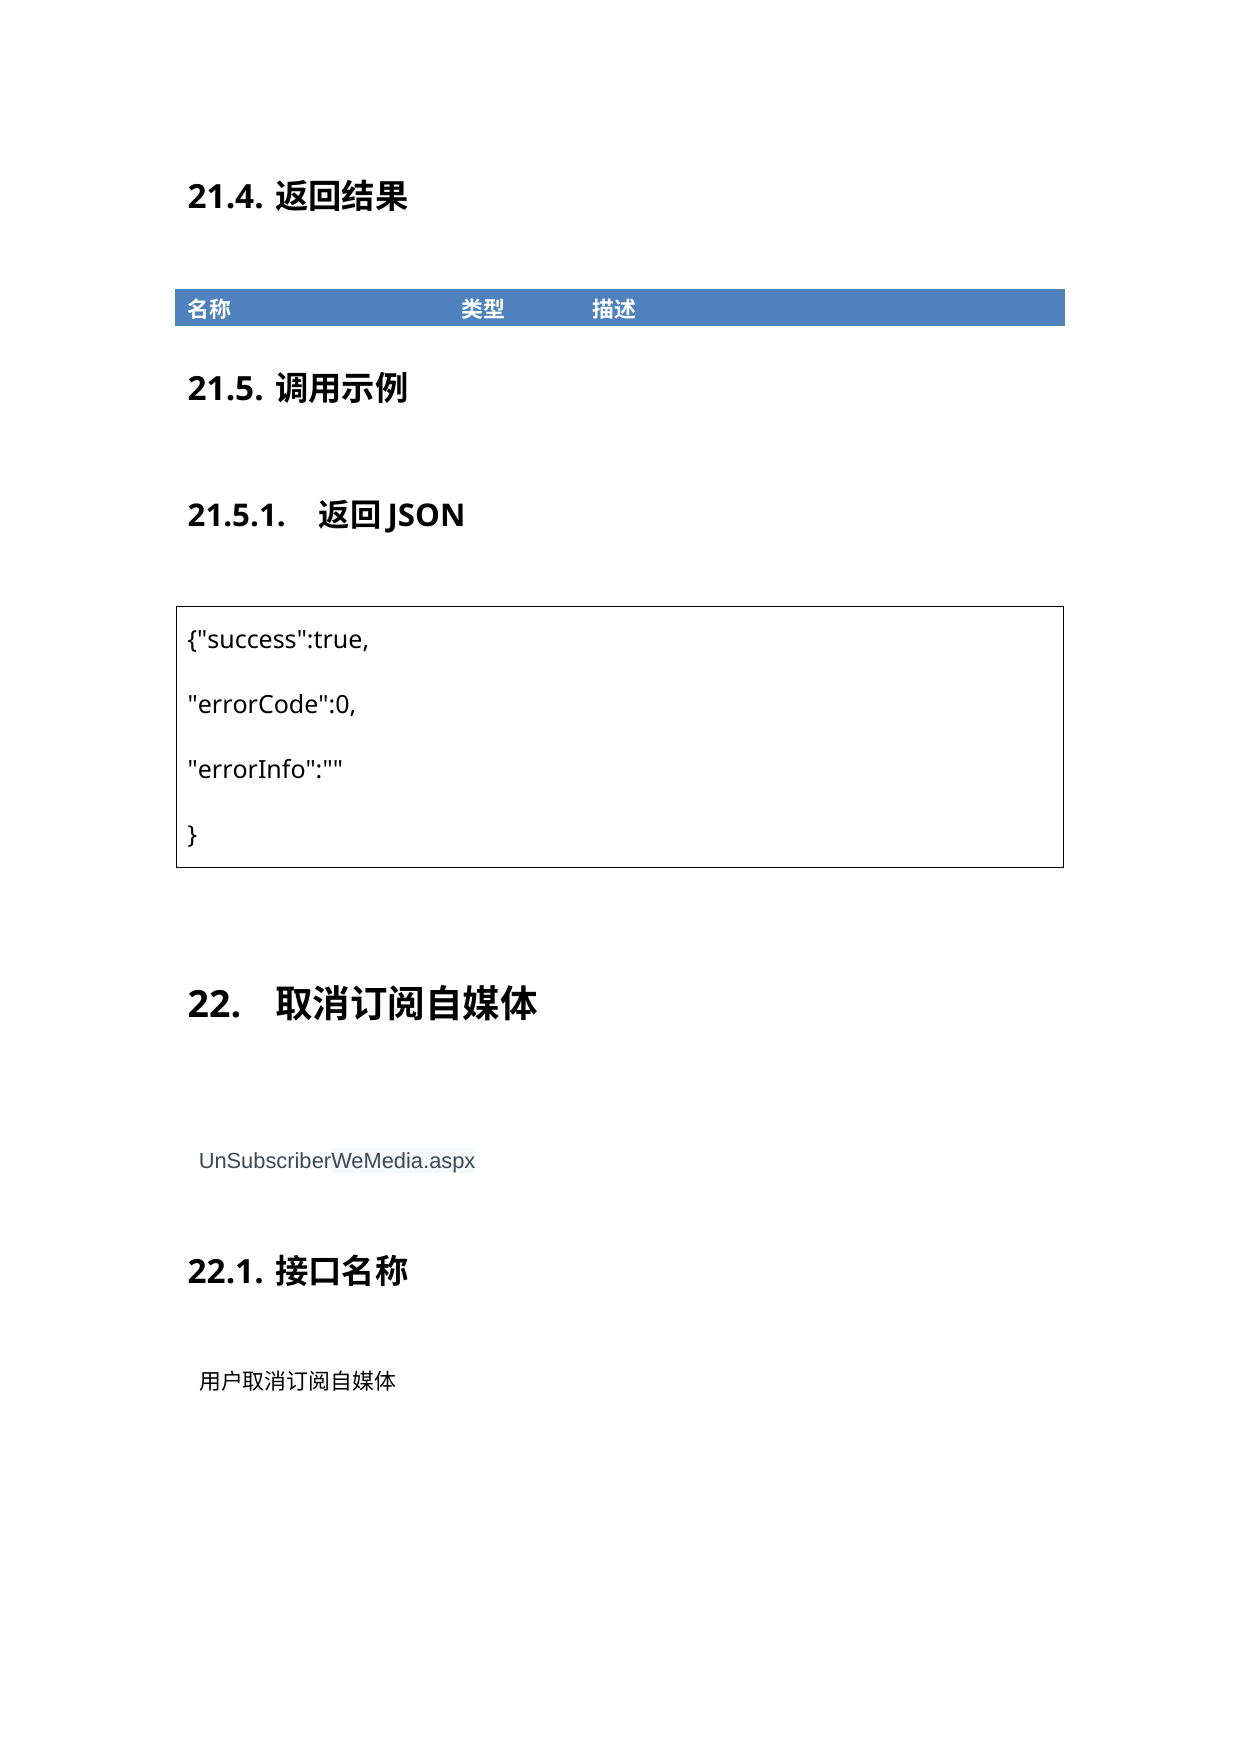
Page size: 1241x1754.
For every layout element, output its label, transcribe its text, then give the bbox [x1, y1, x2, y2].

table_header 名称 [177, 291, 449, 324]
subtitle 返回JSON [187, 481, 1053, 546]
table_header {"success":true, "errorCode":0, "errorInfo":"" } [177, 607, 1063, 867]
subtitle 返回结果 [187, 162, 1053, 227]
text UnSubscriberWeMedia.aspx [187, 1144, 1053, 1177]
table_header 类型 [451, 291, 580, 324]
subtitle 调用示例 [187, 353, 1053, 418]
table_header 描述 [582, 291, 1063, 324]
subtitle 取消订阅自媒体 [187, 968, 1053, 1033]
text 用户取消订阅自媒体 [187, 1364, 1053, 1396]
subtitle 接口名称 [187, 1236, 1053, 1301]
